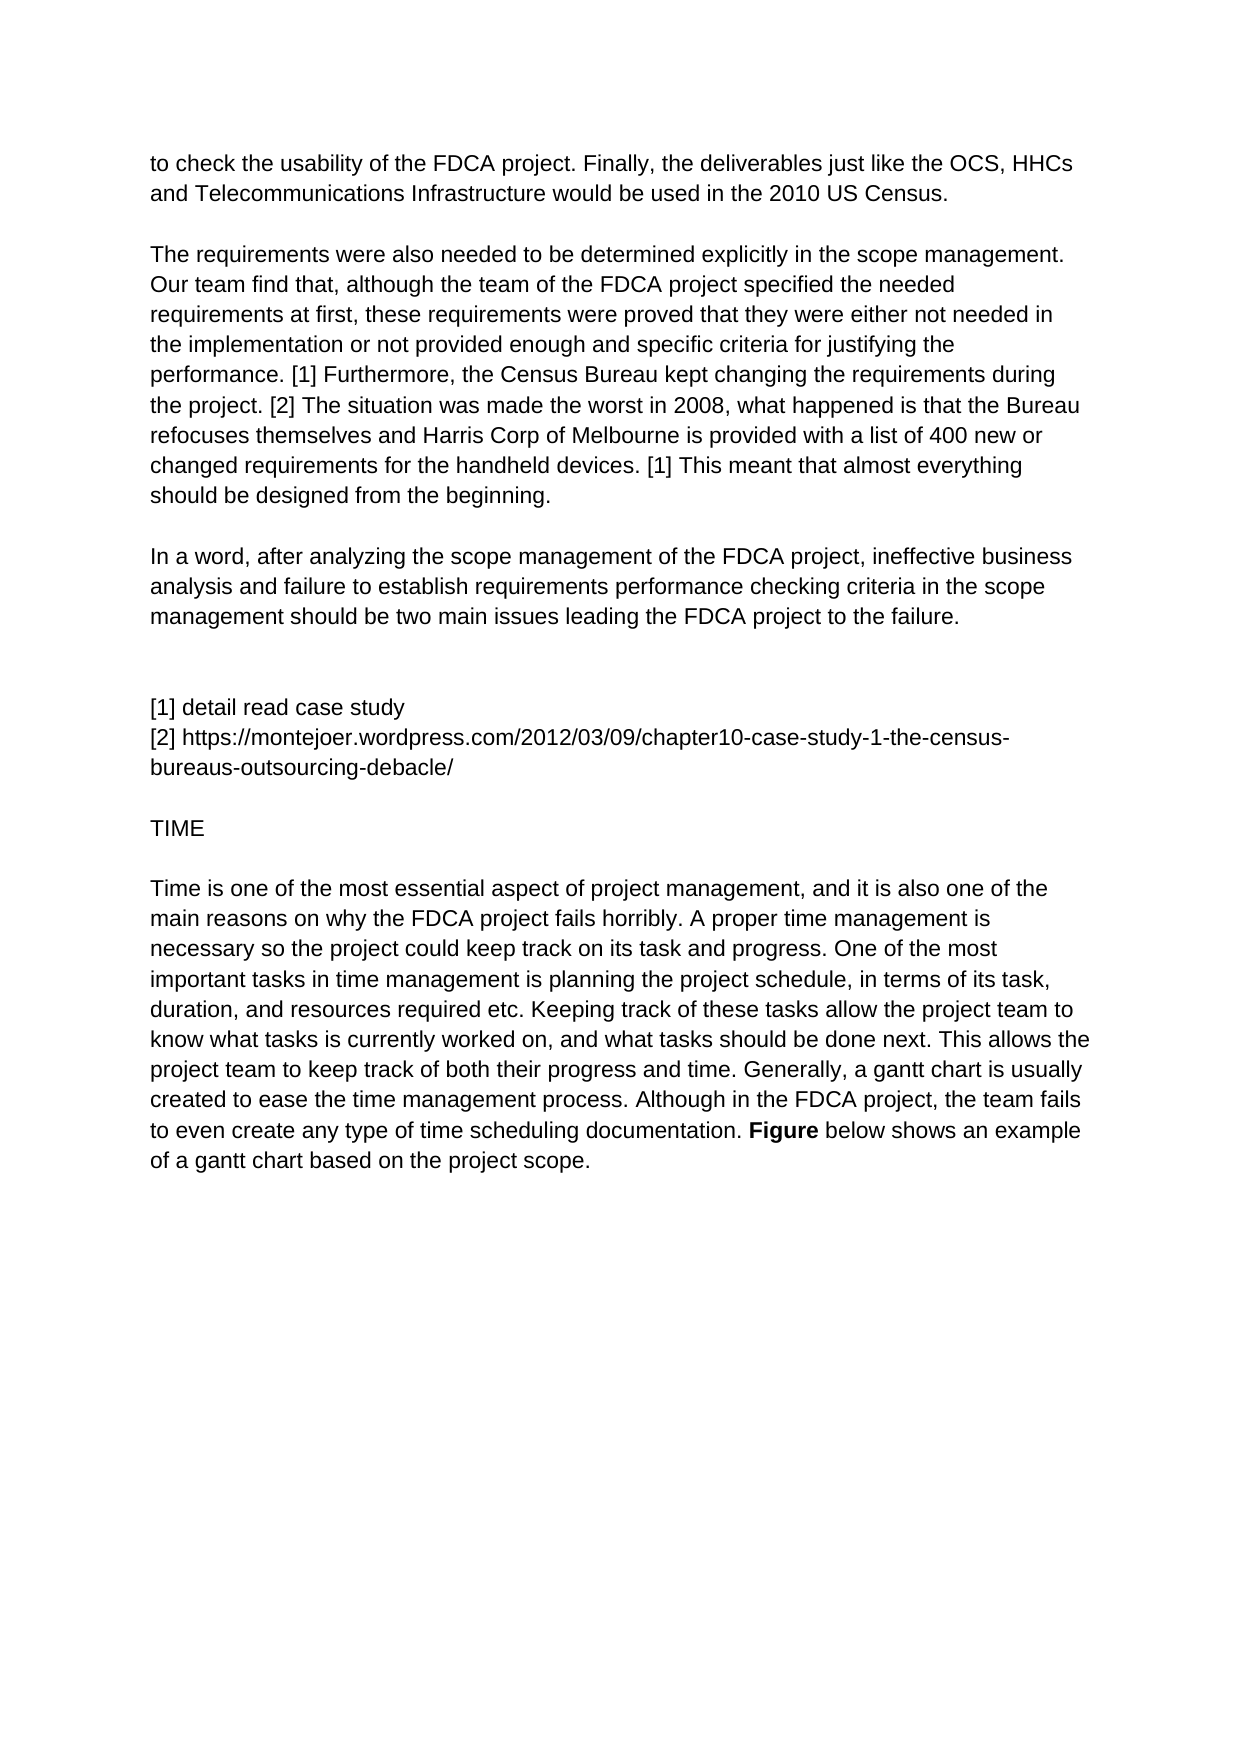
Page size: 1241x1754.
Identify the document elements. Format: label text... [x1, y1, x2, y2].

text TIME [150, 814, 1090, 841]
text [1] detail read case study [150, 694, 1090, 720]
text Time is one of the most essential aspect of project management, and it is also one of the main reasons on why the FDCA project fails horribly. A proper time management is necessary so the project could keep track on its task and progress. One of the most important tasks in time management is planning the project schedule, in terms of its task, duration, and resources required etc. Keeping track of these tasks allow the project team to know what tasks is currently worked on, and what tasks should be done next. This allows the project team to keep track of both their progress and time. Generally, a gantt chart is usually created to ease the time management process. Although in the FDCA project, the team fails to even create any type of time scheduling documentation. Figure below shows an example of a gantt chart based on the project scope. [150, 875, 1090, 1173]
text [2] https://montejoer.wordpress.com/2012/03/09/chapter10-case-study-1-the-census-bureaus-outsourcing-debacle/ [150, 724, 1090, 781]
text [150, 150, 1090, 207]
text In a word, after analyzing the scope management of the FDCA project, ineffective business analysis and failure to establish requirements performance checking criteria in the scope management should be two main issues leading the FDCA project to the failure. [150, 543, 1090, 629]
text The requirements were also needed to be determined explicitly in the scope management. Our team find that, although the team of the FDCA project specified the needed requirements at first, these requirements were proved that they were either not needed in the implementation or not provided enough and specific criteria for justifying the performance. [1] Furthermore, the Census Bureau kept changing the requirements during the project. [2] The situation was made the worst in 2008, what happened is that the Bureau refocuses themselves and Harris Corp of Melbourne is provided with a list of 400 new or changed requirements for the handheld devices. [1] This meant that almost everything should be designed from the beginning. [150, 241, 1090, 509]
